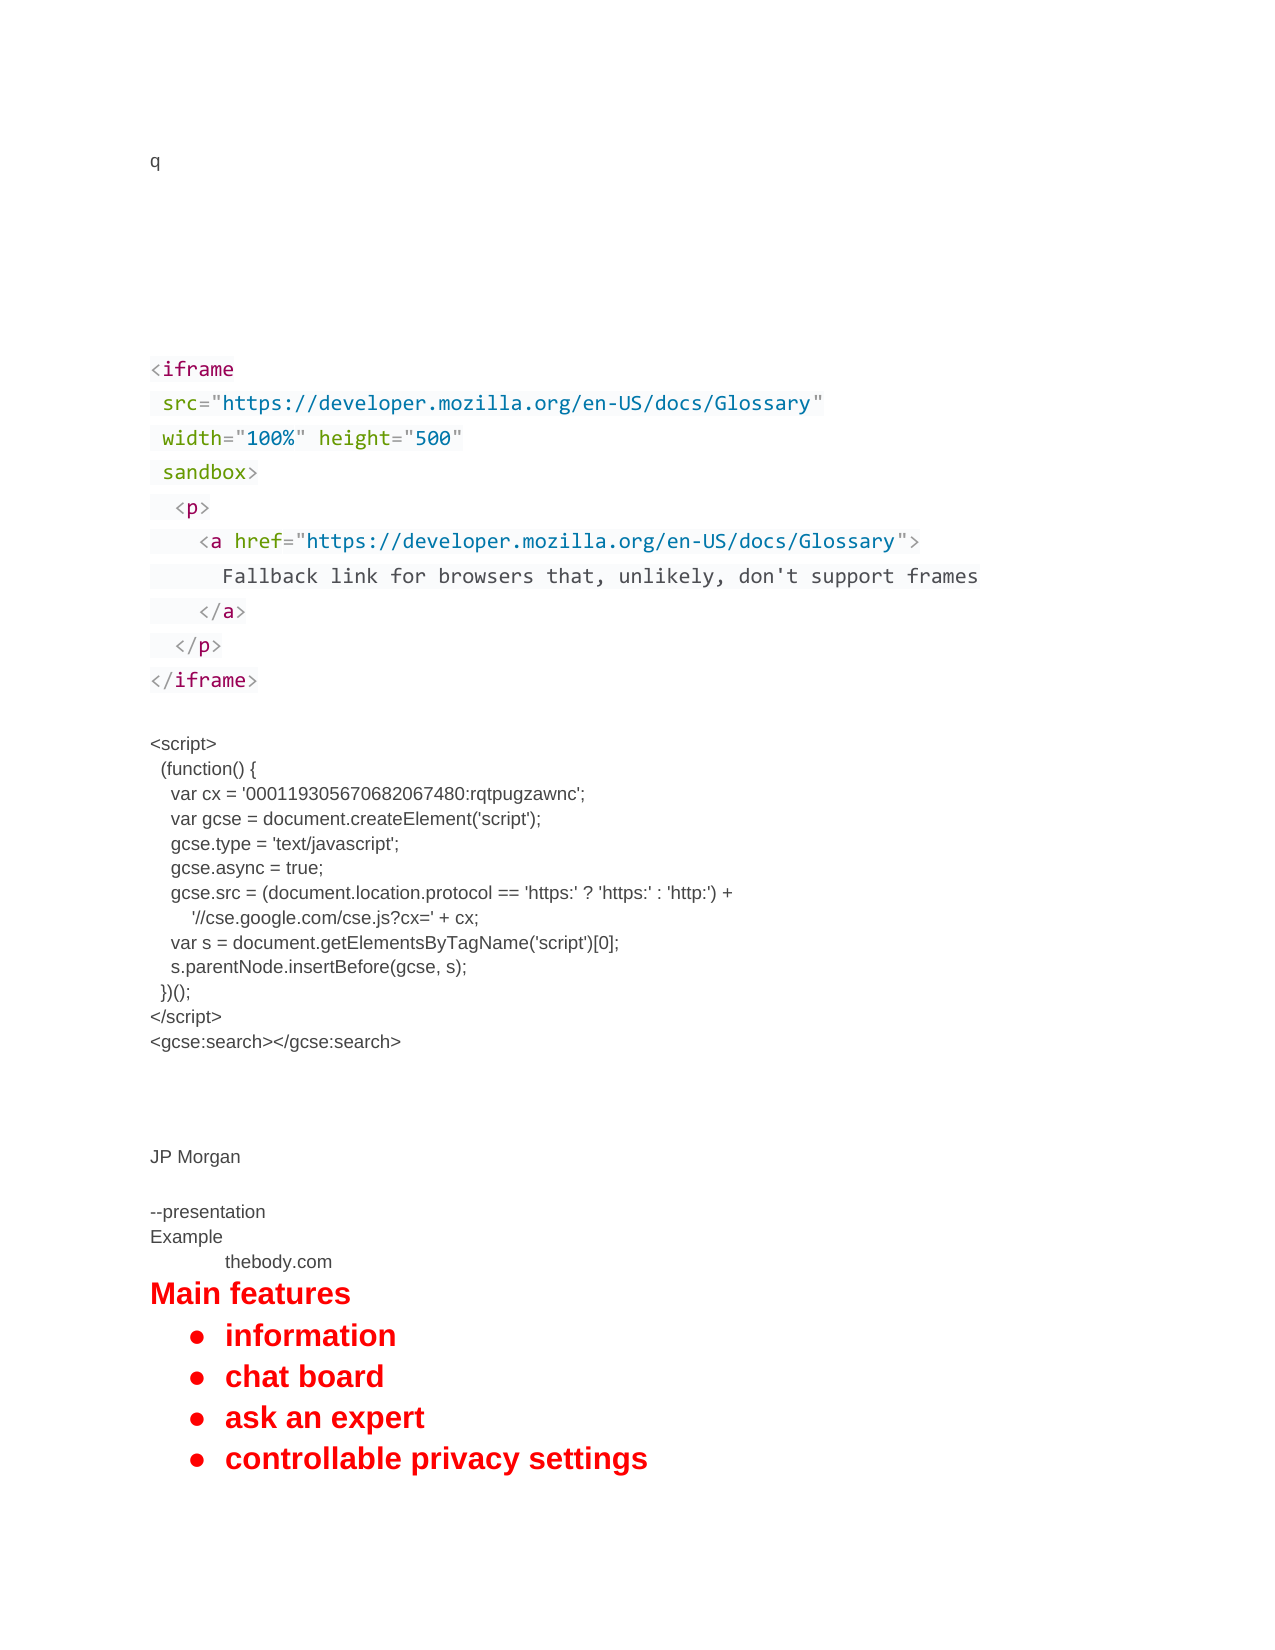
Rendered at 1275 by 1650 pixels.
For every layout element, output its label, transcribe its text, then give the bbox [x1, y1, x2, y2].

text q [150, 150, 1125, 172]
text <iframe src="https://developer.mozilla.org/en-US/docs/Glossary" width="100%" height="500" sandbox> <p> <a href="https://developer.mozilla.org/en-US/docs/Glossary"> Fallback link for browsers that, unlikely, don't support frames </a> </p> </iframe> [150, 356, 1125, 693]
text </script> [150, 1006, 1125, 1027]
text gcse.async = true; [150, 857, 1125, 879]
list ask an expert [187, 1399, 1125, 1435]
text gcse.type = 'text/javascript'; [150, 832, 1125, 854]
text JP Morgan [150, 1146, 1125, 1168]
text var cx = '000119305670682067480:rqtpugzawnc'; [150, 783, 1125, 804]
list information [187, 1317, 1125, 1353]
text var s = document.getElementsByTagName('script')[0]; [150, 931, 1125, 953]
text gcse.src = (document.location.protocol == 'https:' ? 'https:' : 'http:') + [150, 882, 1125, 903]
text <gcse:search></gcse:search> [150, 1031, 1125, 1052]
text --presentation [150, 1201, 1125, 1223]
text '//cse.google.com/cse.js?cx=' + cx; [150, 907, 1125, 928]
text <script> [150, 733, 1125, 755]
list controllable privacy settings [187, 1440, 1125, 1476]
text thebody.com [150, 1251, 1125, 1272]
text })(); [150, 981, 1125, 1003]
text var gcse = document.createElement('script'); [150, 807, 1125, 829]
text s.parentNode.insertBefore(gcse, s); [150, 956, 1125, 978]
list chat board [187, 1358, 1125, 1394]
text Main features [150, 1275, 1125, 1311]
text (function() { [150, 758, 1125, 779]
text Example [150, 1226, 1125, 1247]
